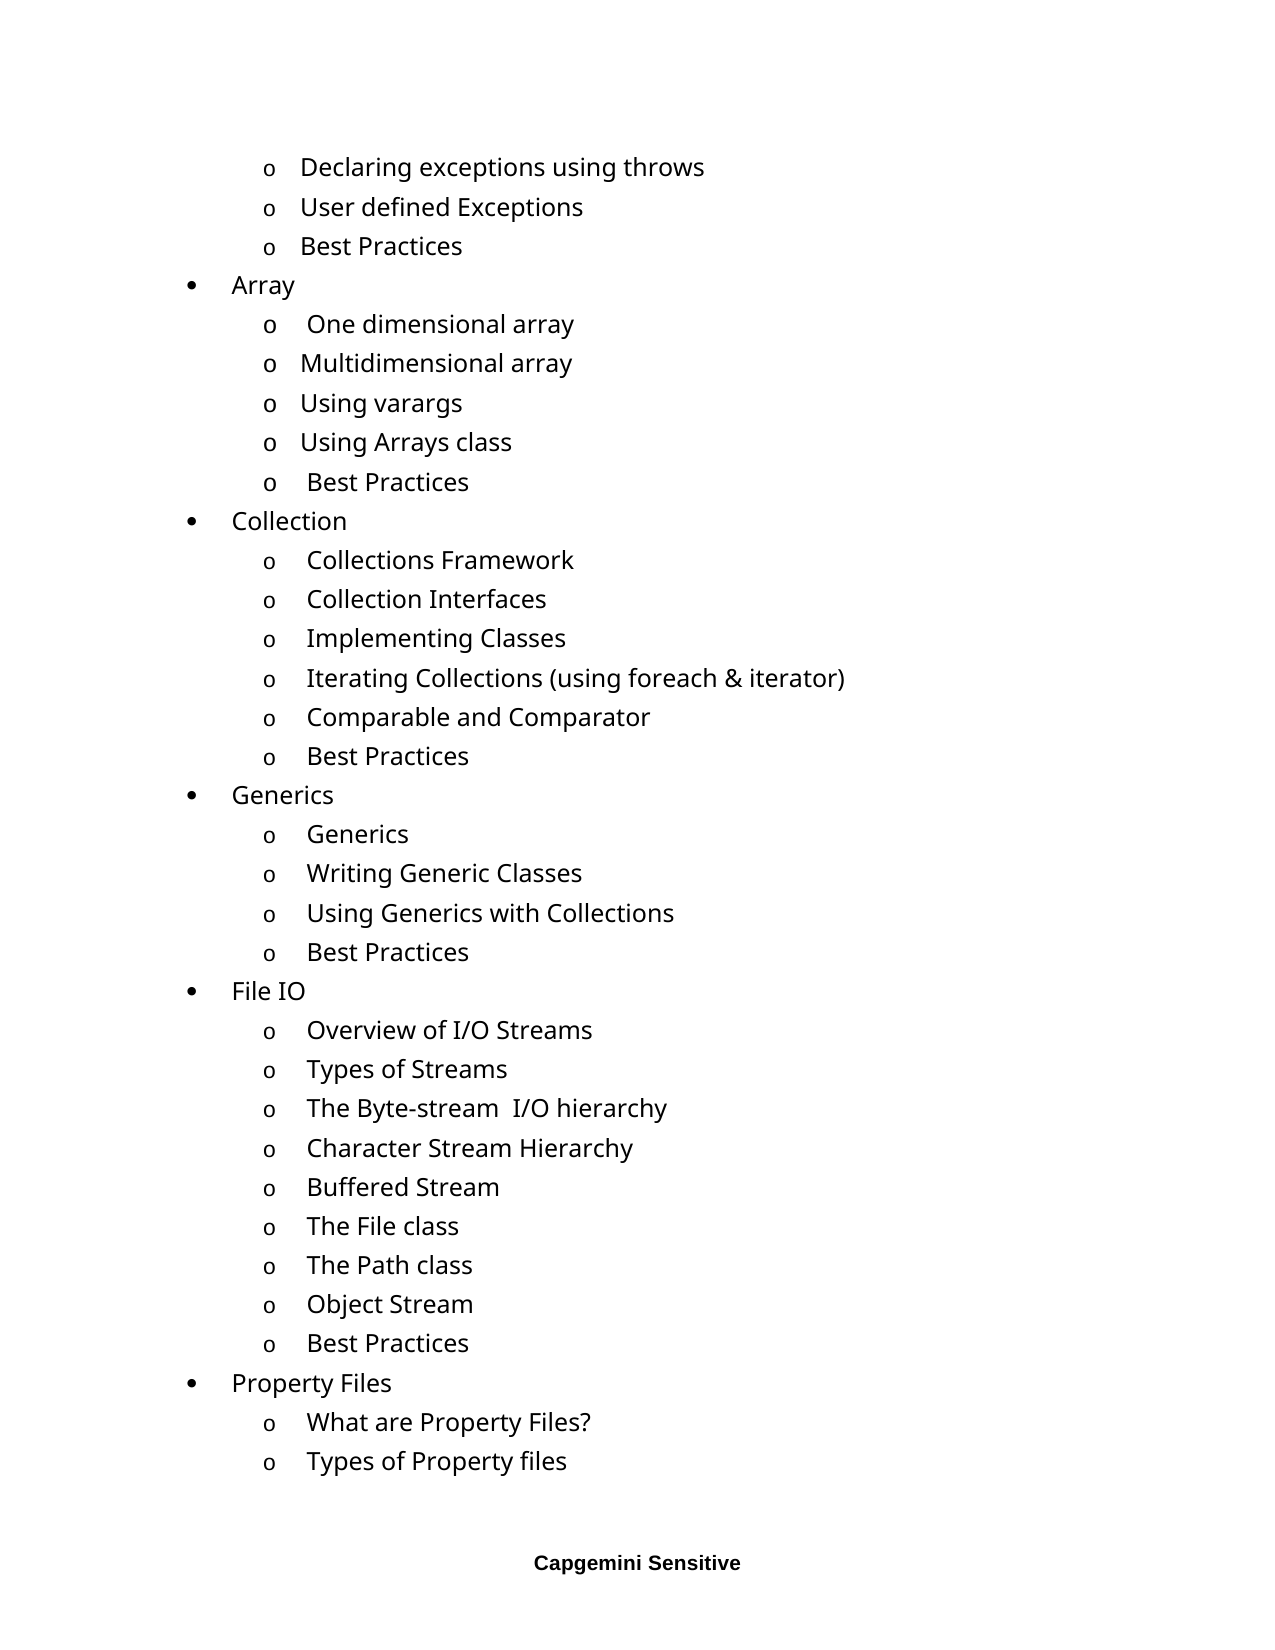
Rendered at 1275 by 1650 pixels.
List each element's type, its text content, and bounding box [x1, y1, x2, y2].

list Collection Interfaces [262, 582, 1125, 616]
list Using varargs [262, 385, 1125, 420]
list Array [187, 267, 1125, 302]
list The Path class [262, 1248, 1125, 1282]
list Best Practices [262, 464, 1125, 498]
list Buffered Stream [262, 1169, 1125, 1203]
list What are Property Files? [262, 1404, 1125, 1438]
list Using Generics with Collections [262, 895, 1125, 929]
list Using Arrays class [262, 425, 1125, 459]
list Property Files [187, 1365, 1125, 1399]
list Generics [262, 817, 1125, 851]
list Types of Streams [262, 1052, 1125, 1086]
list Collection [187, 503, 1125, 538]
list Iterating Collections (using foreach & iterator) [262, 660, 1125, 694]
list Object Stream [262, 1287, 1125, 1321]
list Multidimensional array [262, 346, 1125, 380]
list Best Practices [262, 934, 1125, 968]
list Generics [187, 778, 1125, 812]
list File IO [187, 973, 1125, 1008]
list User defined Exceptions [262, 189, 1125, 223]
list Overview of I/O Streams [262, 1013, 1125, 1047]
list Types of Property files [262, 1443, 1125, 1478]
list The Byte-stream I/O hierarchy [262, 1091, 1125, 1125]
list Best Practices [262, 228, 1125, 262]
list Implementing Classes [262, 621, 1125, 655]
list One dimensional array [262, 307, 1125, 341]
list Character Stream Hierarchy [262, 1130, 1125, 1164]
list Comparable and Comparator [262, 699, 1125, 733]
list Collections Framework [262, 543, 1125, 577]
list Writing Generic Classes [262, 856, 1125, 890]
list The File class [262, 1208, 1125, 1243]
list Best Practices [262, 738, 1125, 773]
list Declaring exceptions using throws [262, 150, 1125, 184]
list Best Practices [262, 1326, 1125, 1360]
